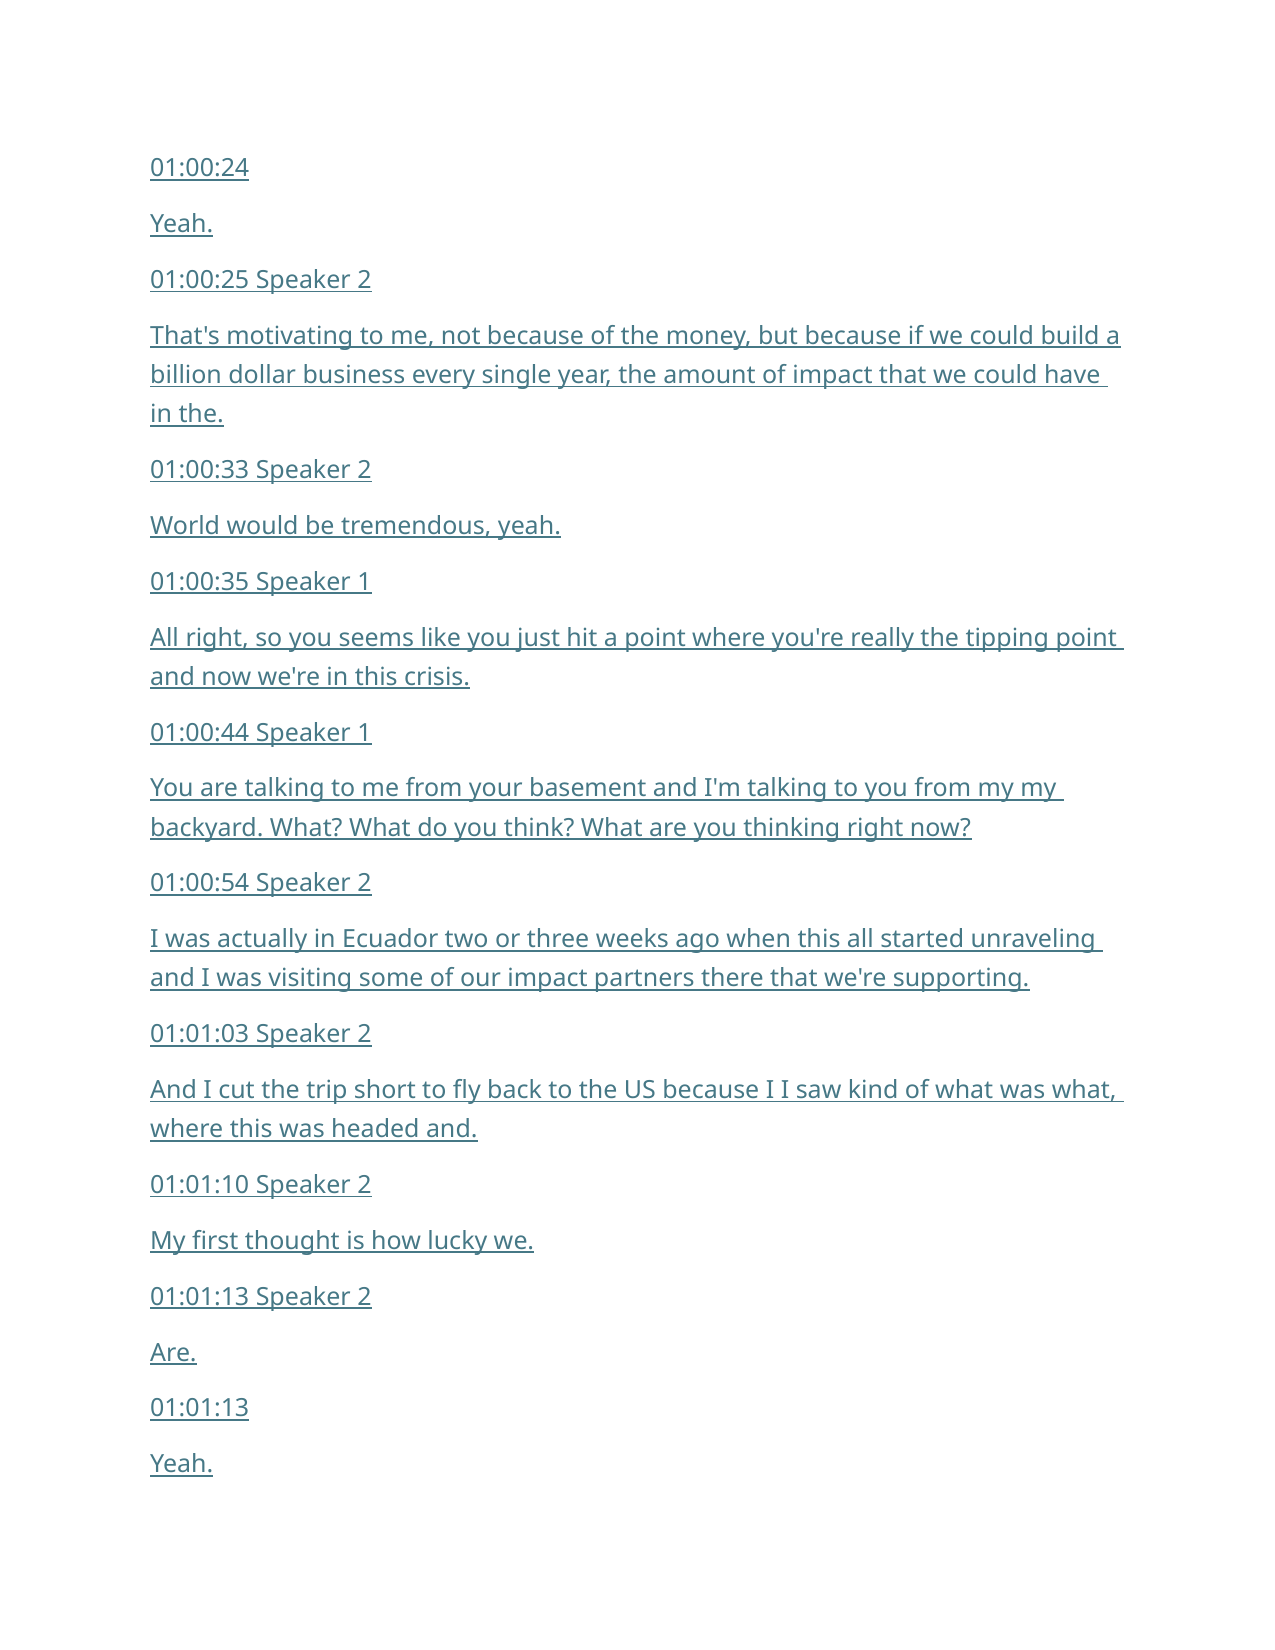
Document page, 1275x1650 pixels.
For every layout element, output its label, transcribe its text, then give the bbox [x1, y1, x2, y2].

text My first thought is how lucky we. [150, 1222, 1125, 1257]
text Are. [150, 1334, 1125, 1368]
text I was actually in Ecuador two or three weeks ago when this all started unraveling and I was visiting some of our impact partners there that we're supporting. [150, 921, 1125, 994]
text Yeah. [150, 1446, 1125, 1480]
text 01:00:33 Speaker 2 [150, 452, 1125, 486]
text All right, so you seems like you just hit a point where you're really the tipping point and now we're in this crisis. [150, 619, 1125, 692]
text 01:00:54 Speaker 2 [150, 865, 1125, 899]
text That's motivating to me, not because of the money, but because if we could build a billion dollar business every single year, the amount of impact that we could have in the. [150, 317, 1125, 430]
text World would be tremendous, yeah. [150, 507, 1125, 542]
text You are talking to me from your basement and I'm talking to you from my my backyard. What? What do you think? What are you thinking right now? [150, 770, 1125, 843]
text 01:00:44 Speaker 1 [150, 714, 1125, 748]
text 01:01:13 Speaker 2 [150, 1278, 1125, 1312]
text 01:01:10 Speaker 2 [150, 1167, 1125, 1201]
text 01:00:24 [150, 150, 1125, 184]
text And I cut the trip short to fly back to the US because I I saw kind of what was what, where this was headed and. [150, 1072, 1125, 1145]
text 01:00:35 Speaker 1 [150, 563, 1125, 597]
text 01:01:13 [150, 1390, 1125, 1424]
text 01:00:25 Speaker 2 [150, 262, 1125, 296]
text Yeah. [150, 206, 1125, 240]
text 01:01:03 Speaker 2 [150, 1016, 1125, 1050]
